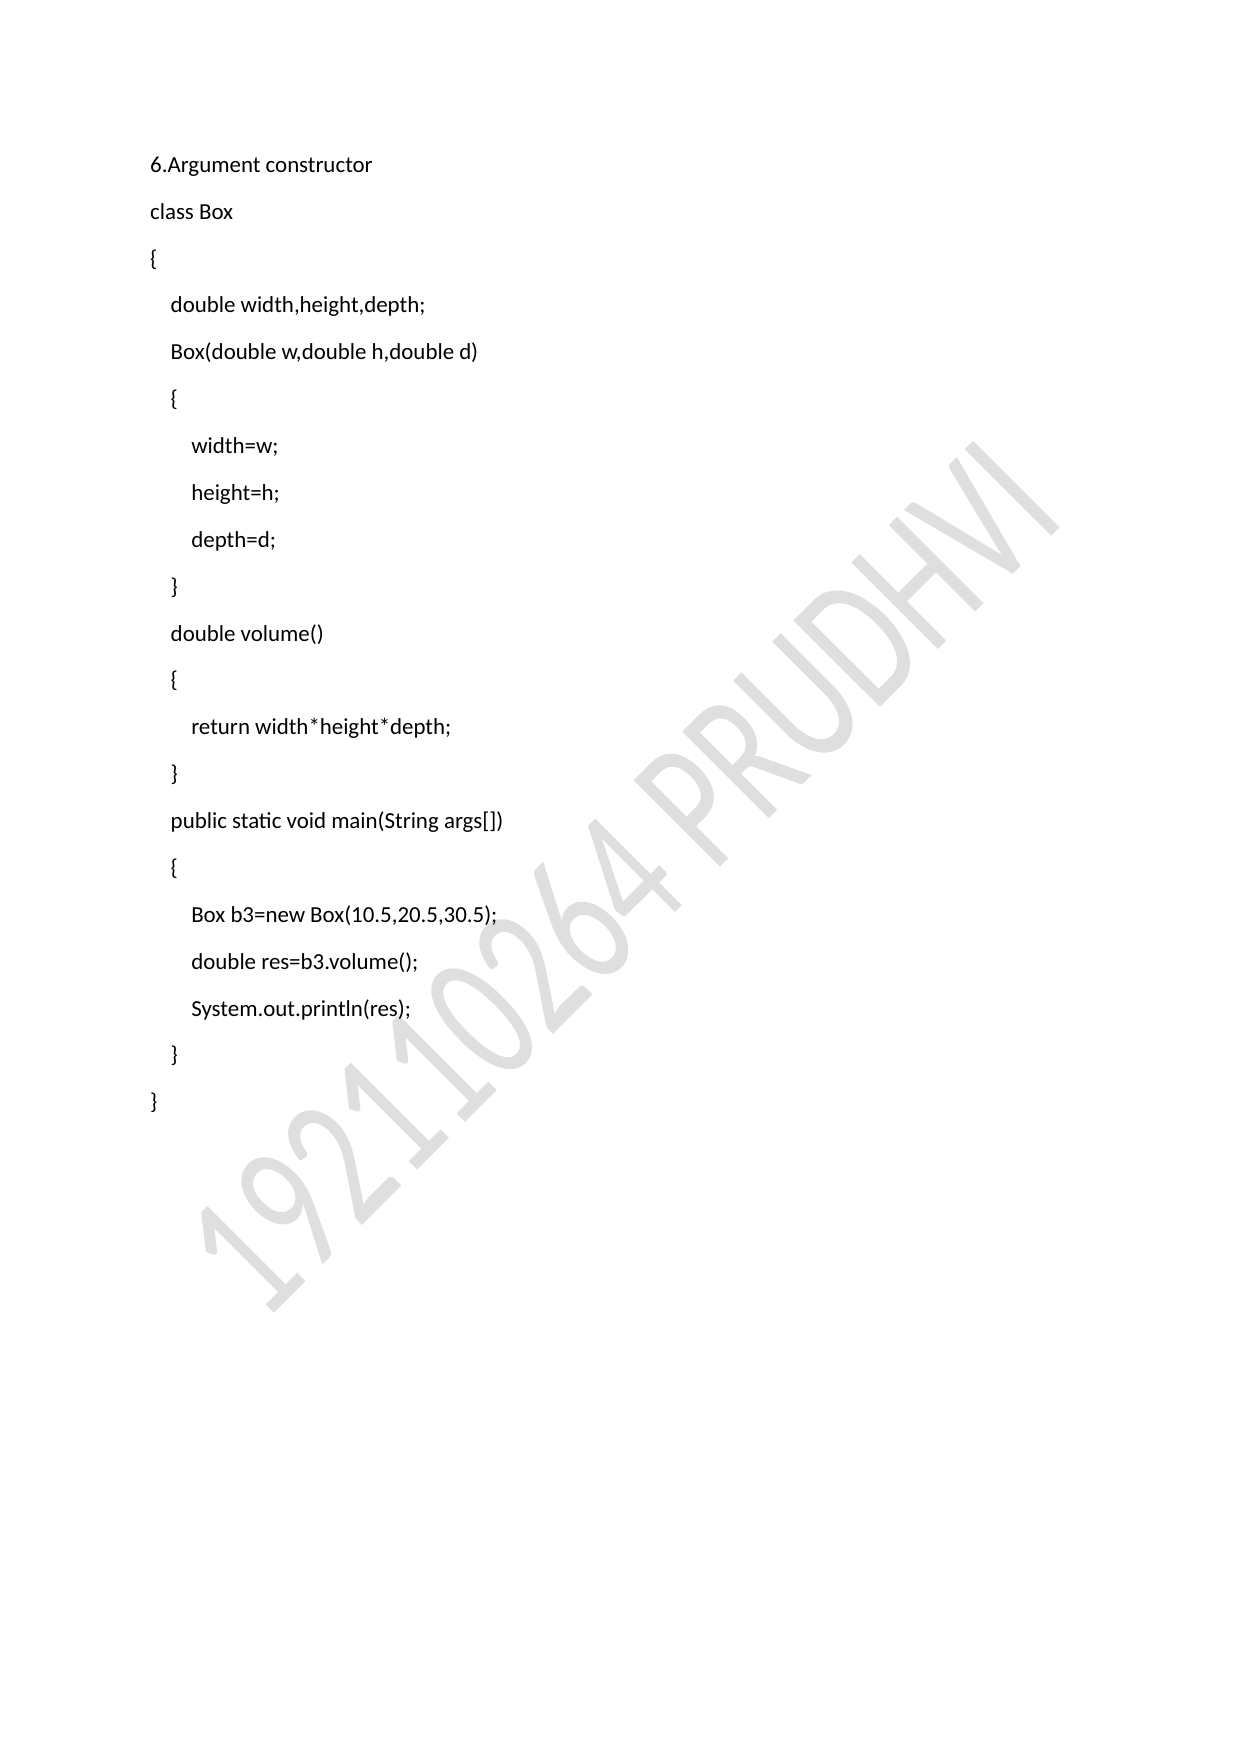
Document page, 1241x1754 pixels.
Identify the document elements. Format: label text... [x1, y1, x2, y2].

text { [150, 244, 1090, 272]
text Box b3=new Box(10.5,20.5,30.5); [150, 900, 1090, 928]
text System.out.println(res); [150, 994, 1090, 1022]
text double width,height,depth; [150, 291, 1090, 319]
text return width*height*depth; [150, 712, 1090, 741]
text height=h; [150, 478, 1090, 506]
text depth=d; [150, 525, 1090, 553]
text } [150, 1041, 1090, 1069]
text double res=b3.volume(); [150, 947, 1090, 975]
text width=w; [150, 431, 1090, 459]
text } [150, 1087, 1090, 1116]
text { [150, 666, 1090, 694]
text double volume() [150, 619, 1090, 647]
text 6.Argument constructor [150, 150, 1090, 178]
text } [150, 572, 1090, 600]
text public static void main(String args[]) [150, 806, 1090, 834]
text { [150, 853, 1090, 881]
text Box(double w,double h,double d) [150, 337, 1090, 366]
text class Box [150, 197, 1090, 225]
text } [150, 759, 1090, 787]
text { [150, 384, 1090, 412]
